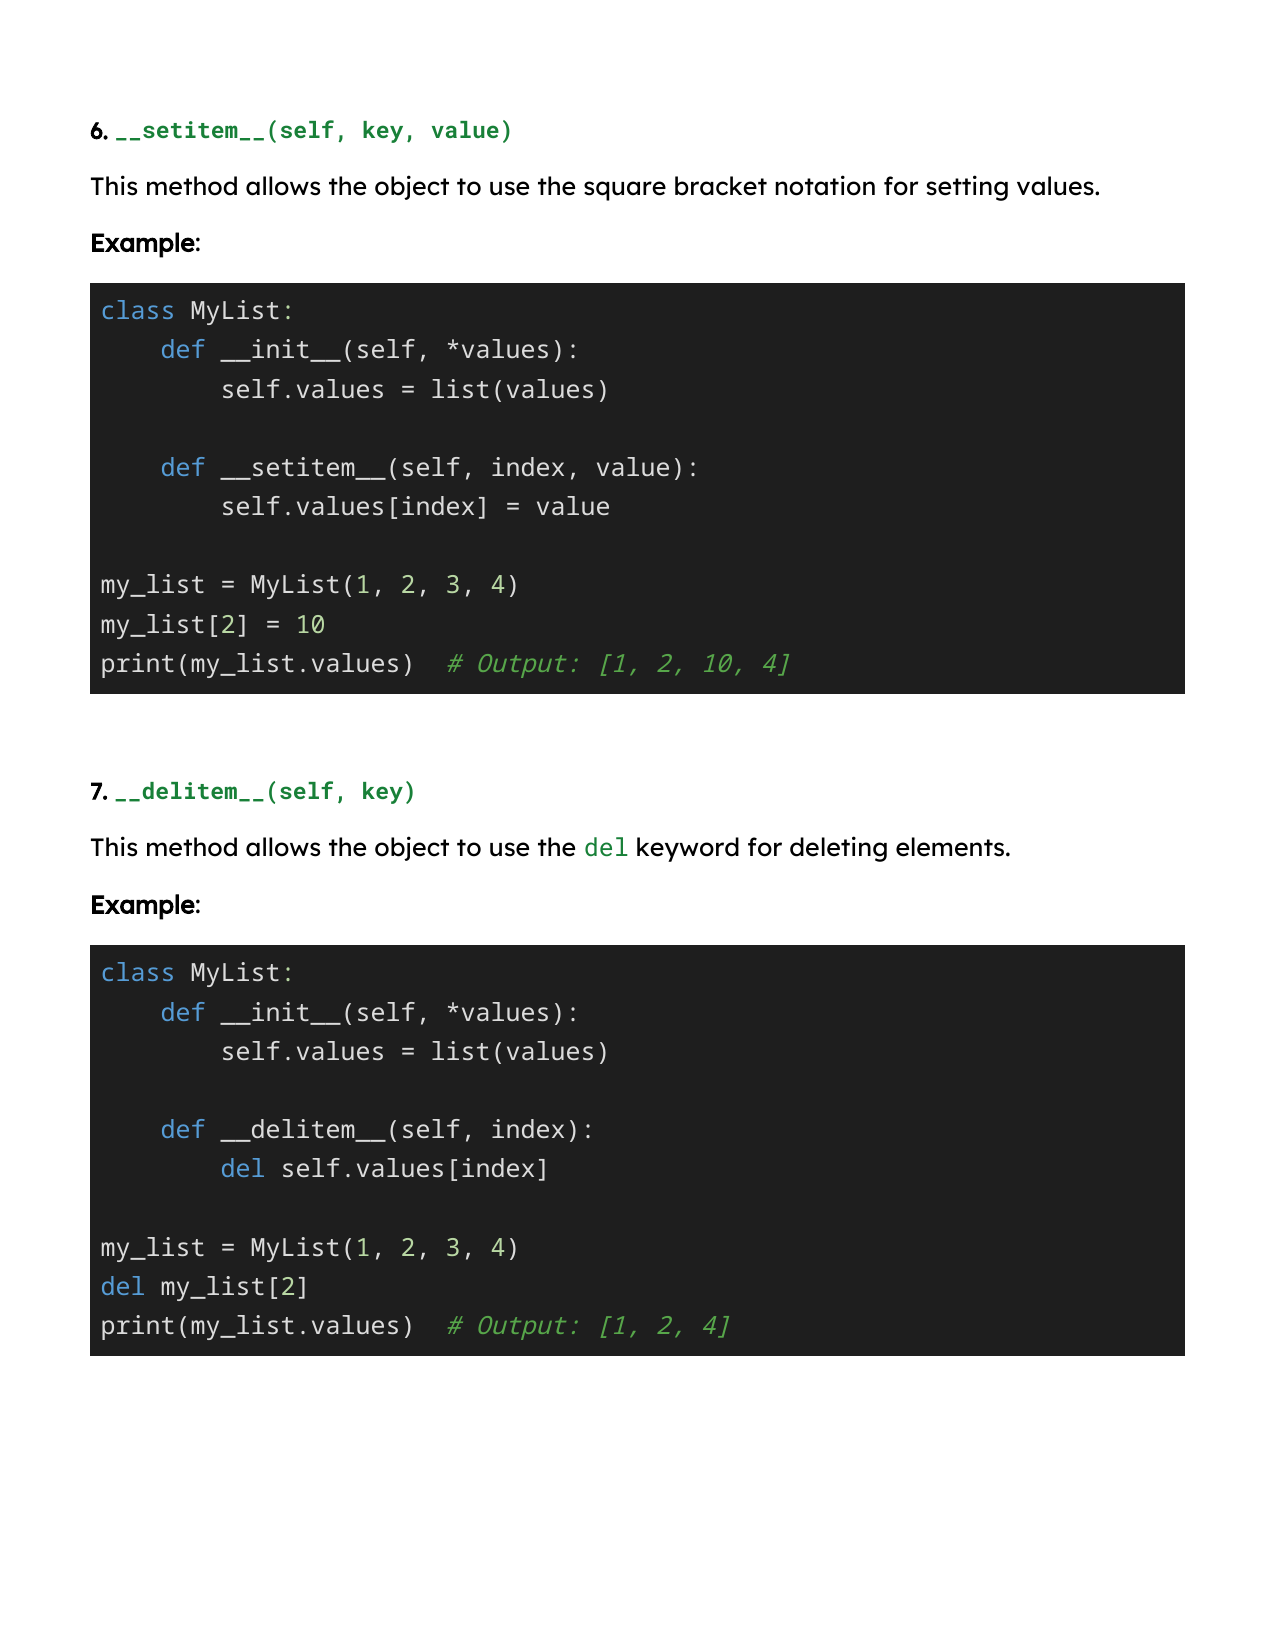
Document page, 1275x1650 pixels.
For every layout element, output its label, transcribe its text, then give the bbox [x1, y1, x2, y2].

text Example: [90, 226, 1185, 258]
subtitle 7. __delitem__(self, key) [90, 775, 1185, 805]
table_header class MyList: def __init__(self, *values): self.values = list(values) def __delitem__(self, index): del self.values[index] my_list = MyList(1, 2, 3, 4) del my_list[2] print(my_list.values) # Output: [1, 2, 4] [90, 945, 1185, 1356]
subtitle 6. __setitem__(self, key, value) [90, 115, 1185, 145]
table_header class MyList: def __init__(self, *values): self.values = list(values) def __setitem__(self, index, value): self.values[index] = value my_list = MyList(1, 2, 3, 4) my_list[2] = 10 print(my_list.values) # Output: [1, 2, 10, 4] [90, 283, 1185, 694]
text This method allows the object to use the del keyword for deleting elements. [90, 830, 1185, 863]
text This method allows the object to use the square bracket notation for setting values. [90, 170, 1185, 201]
text Example: [90, 888, 1185, 919]
